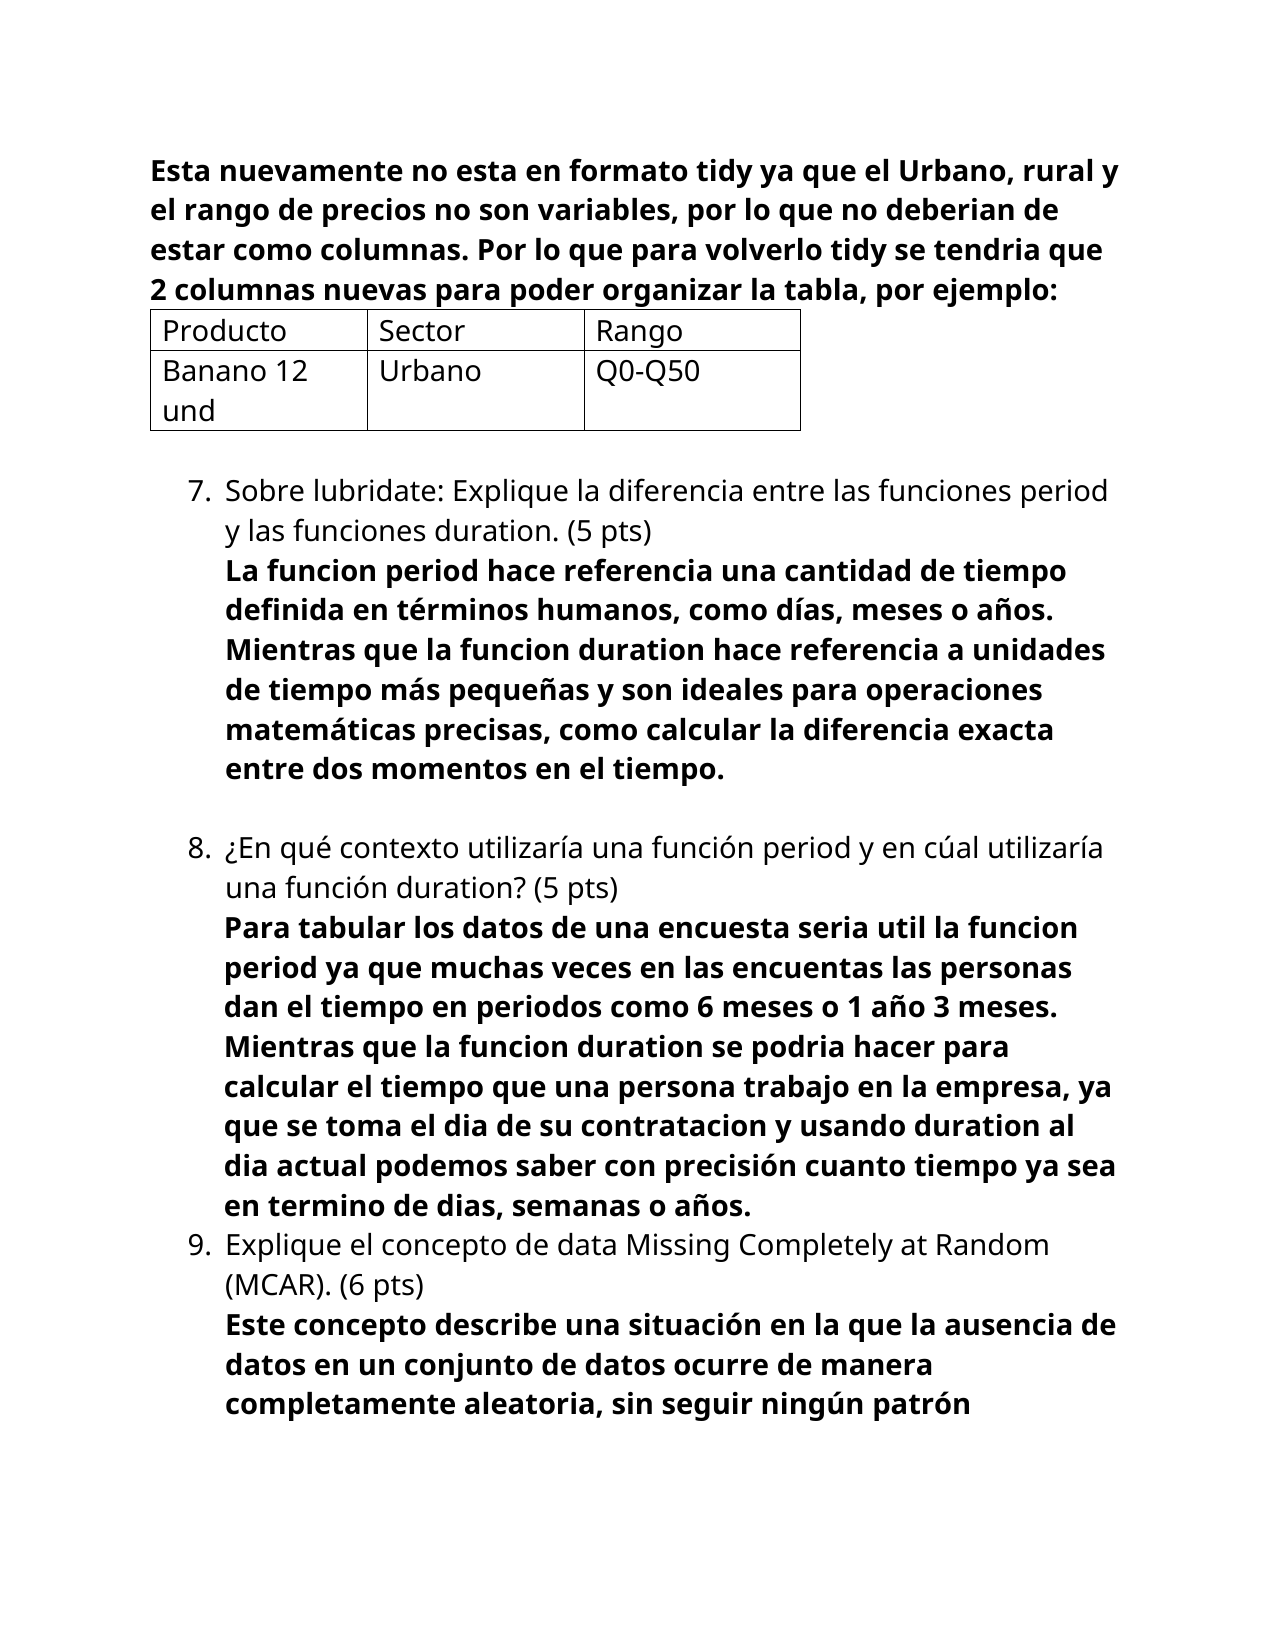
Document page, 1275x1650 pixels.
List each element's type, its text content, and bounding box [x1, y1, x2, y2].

list Sobre lubridate: Explique la diferencia entre las funciones period y las funciones duration. (5 pts) [187, 471, 1125, 550]
table_header Rango [585, 310, 800, 349]
text Para tabular los datos de una encuesta seria util la funcion period ya que muchas veces en las encuentas las personas dan el tiempo en periodos como 6 meses o 1 año 3 meses. Mientras que la funcion duration se podria hacer para calcular el tiempo que una persona trabajo en la empresa, ya que se toma el dia de su contratacion y usando duration al dia actual podemos saber con precisión cuanto tiempo ya sea en termino de dias, semanas o años. [224, 907, 1125, 1225]
table_cell Q0-Q50 [585, 351, 800, 430]
table_header Producto [151, 310, 367, 349]
table_cell Banano 12 und [151, 351, 367, 430]
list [225, 1304, 1125, 1423]
table_cell Urbano [368, 351, 584, 430]
list ¿En qué contexto utilizaría una función period y en cúal utilizaría una función duration? (5 pts) [187, 828, 1125, 907]
list La funcion period hace referencia una cantidad de tiempo definida en términos humanos, como días, meses o años. Mientras que la funcion duration hace referencia a unidades de tiempo más pequeñas y son ideales para operaciones matemáticas precisas, como calcular la diferencia exacta entre dos momentos en el tiempo. [225, 550, 1125, 788]
list Explique el concepto de data Missing Completely at Random (MCAR). (6 pts) [187, 1225, 1125, 1304]
text Esta nuevamente no esta en formato tidy ya que el Urbano, rural y el rango de precios no son variables, por lo que no deberian de estar como columnas. Por lo que para volverlo tidy se tendria que 2 columnas nuevas para poder organizar la tabla, por ejemplo: [150, 150, 1125, 309]
table_header Sector [368, 310, 584, 349]
